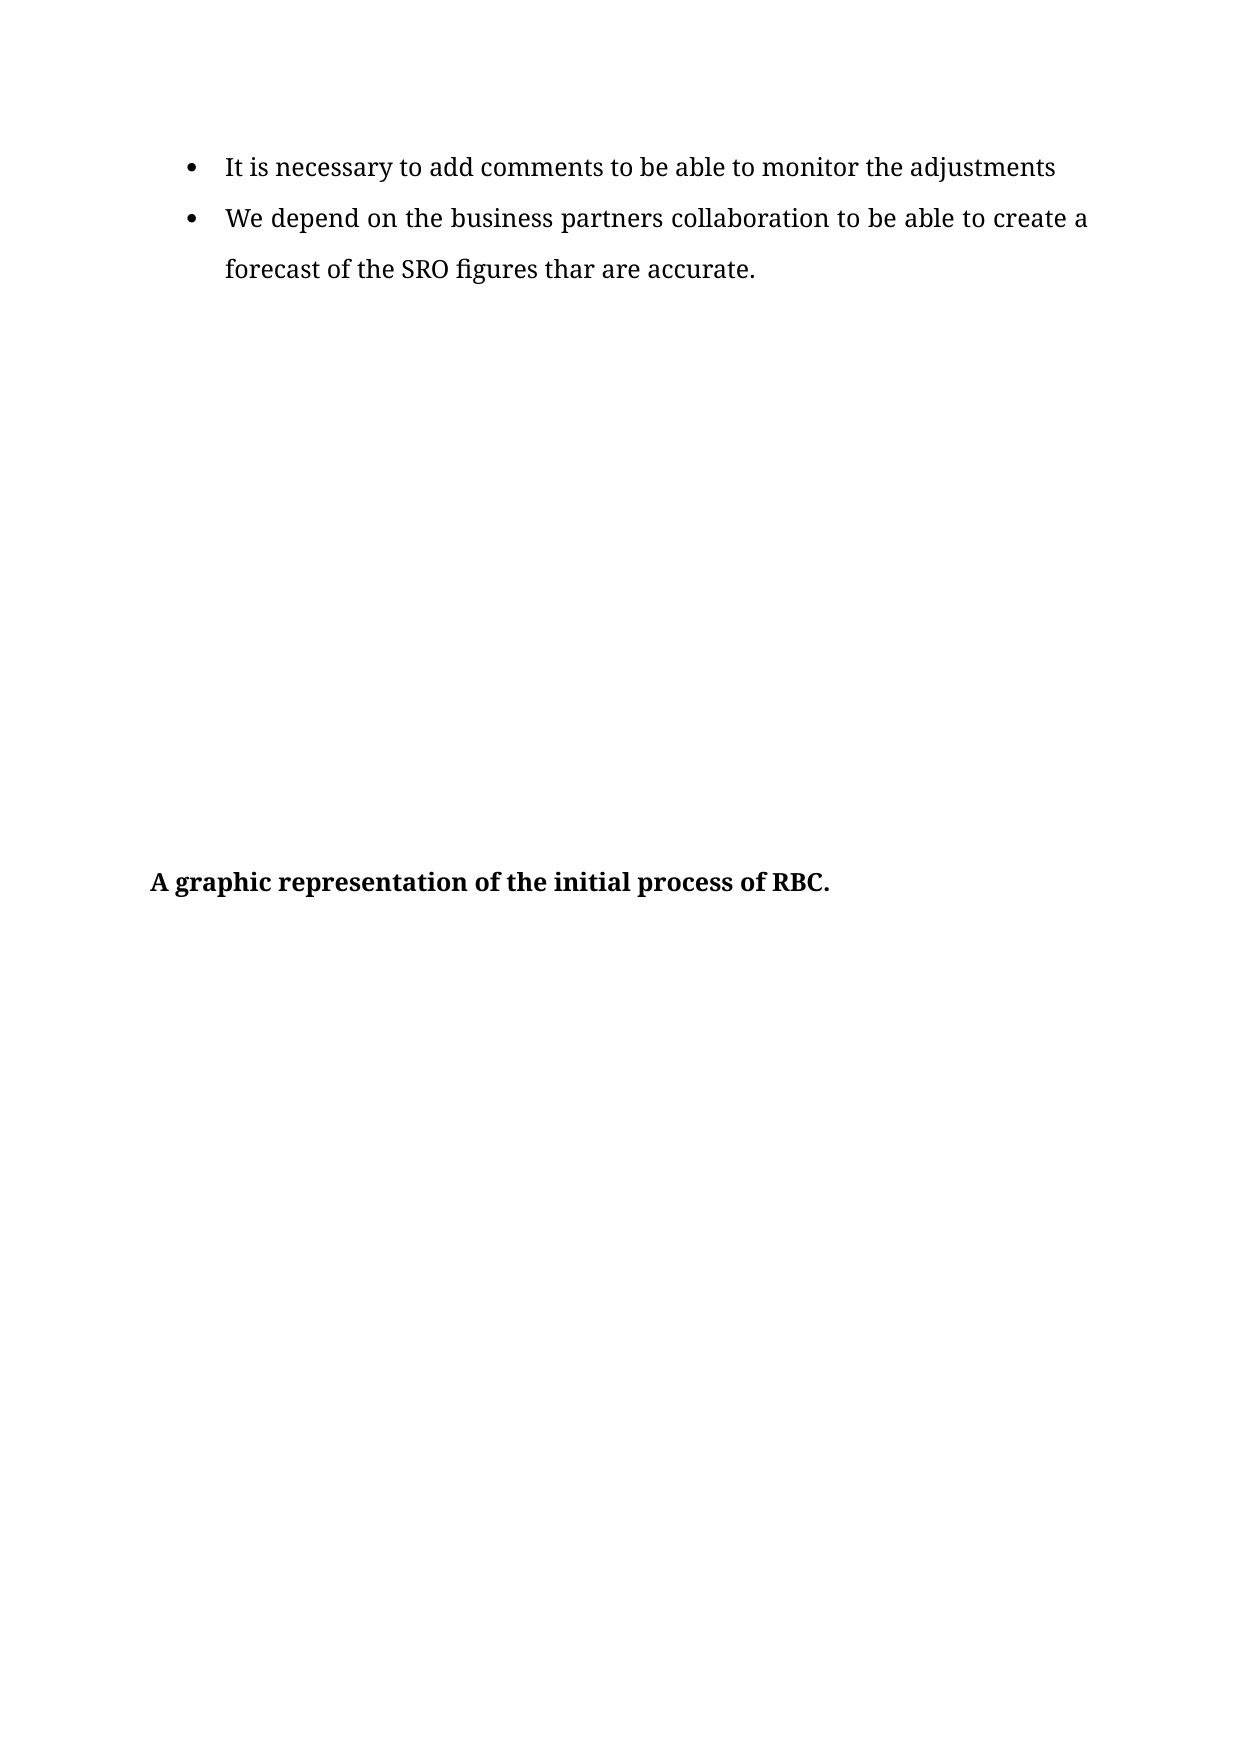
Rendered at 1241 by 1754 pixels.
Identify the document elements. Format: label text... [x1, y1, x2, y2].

list It is necessary to add comments to be able to monitor the adjustments [187, 150, 1090, 184]
list We depend on the business partners collaboration to be able to create a forecast of the SRO figures thar are accurate. [187, 201, 1090, 286]
text A graphic representation of the initial process of RBC. [150, 864, 1090, 899]
